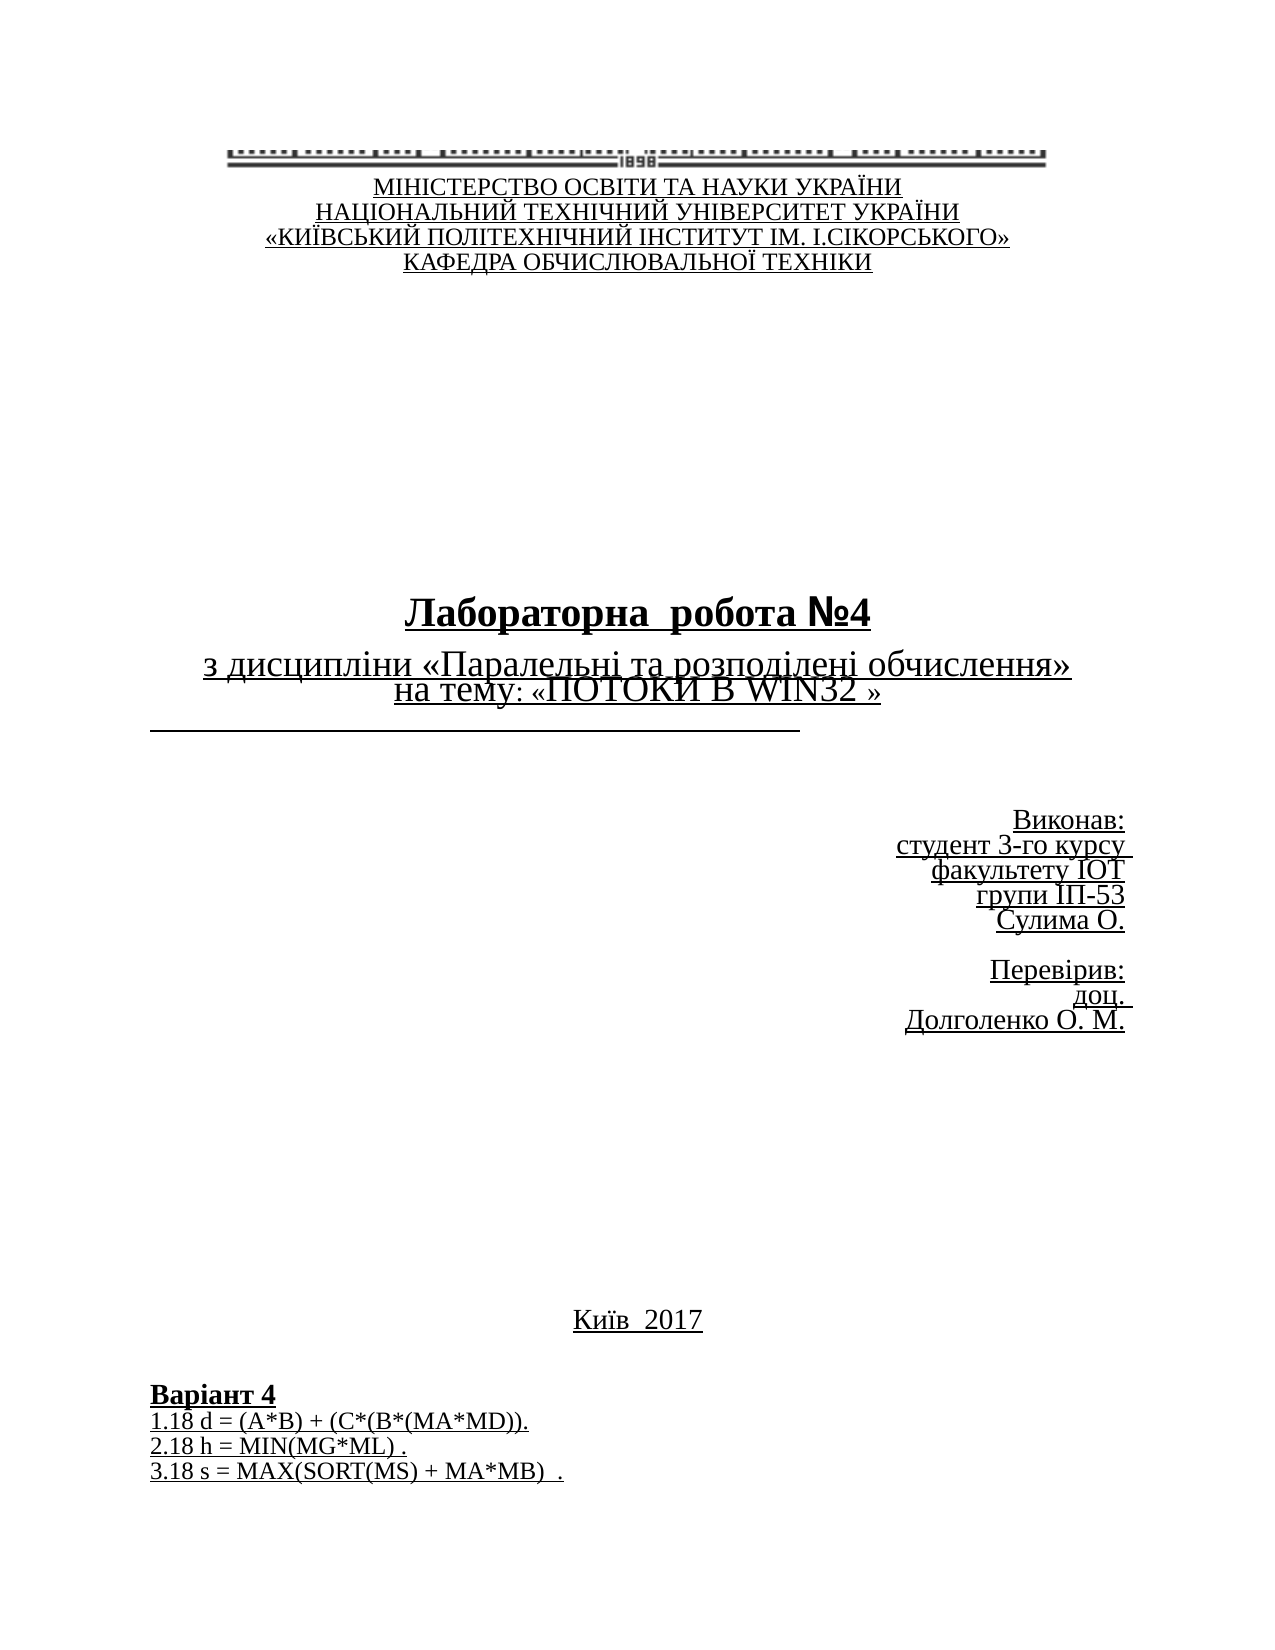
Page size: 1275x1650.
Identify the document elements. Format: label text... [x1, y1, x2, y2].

text НАЦІОНАЛЬНИЙ ТЕХНІЧНИЙ УНІВЕРСИТЕТ УКРАЇНИ [150, 200, 1125, 225]
text «КИЇВСЬКИЙ ПОЛІТЕХНІЧНИЙ ІНСТИТУТ ІМ. І.СІКОРСЬКОГО» [150, 225, 1125, 250]
text Лабораторна робота №4 [678, 606, 1125, 631]
text 2.18 h = MIN(MG*ML) . [150, 1434, 1125, 1459]
text Перевірив: [591, 959, 1125, 984]
text 3.18 s = MAX(SORT(MS) + MA*MB) . [150, 1459, 1125, 1484]
text факультету ІОТ [715, 859, 939, 884]
text Київ 2017 [150, 1309, 1125, 1334]
text Сулима О. [668, 909, 1125, 934]
text з дисципліни «Паралельні та розподілені обчислення» [150, 656, 1125, 681]
text студент 3-го курсу [715, 834, 1125, 859]
text факультету ІОТ [942, 859, 1125, 881]
text Виконав: [591, 809, 1125, 834]
text 1.18 d = (A*B) + (C*(B*(MA*MD)). [150, 1409, 1125, 1434]
text доц. [668, 984, 1125, 1009]
text Лабораторна робота №4 [589, 606, 683, 629]
text МІНІСТЕРСТВО ОСВІТИ ТА НАУКИ УКРАЇНИ [150, 175, 1125, 200]
text Варіант 4 [150, 1384, 1125, 1409]
text групи ІП-53 [691, 884, 1125, 909]
text КАФЕДРА ОБЧИСЛЮВАЛЬНОЇ ТЕХНІКИ [150, 250, 1125, 275]
text Лабораторна робота №4 [505, 606, 594, 629]
text Долголенко О. М. [668, 1009, 1125, 1034]
text на тему: «ПОТОКИ В WIN32 » [209, 681, 1066, 706]
text Лабораторна робота №4 [150, 606, 510, 631]
